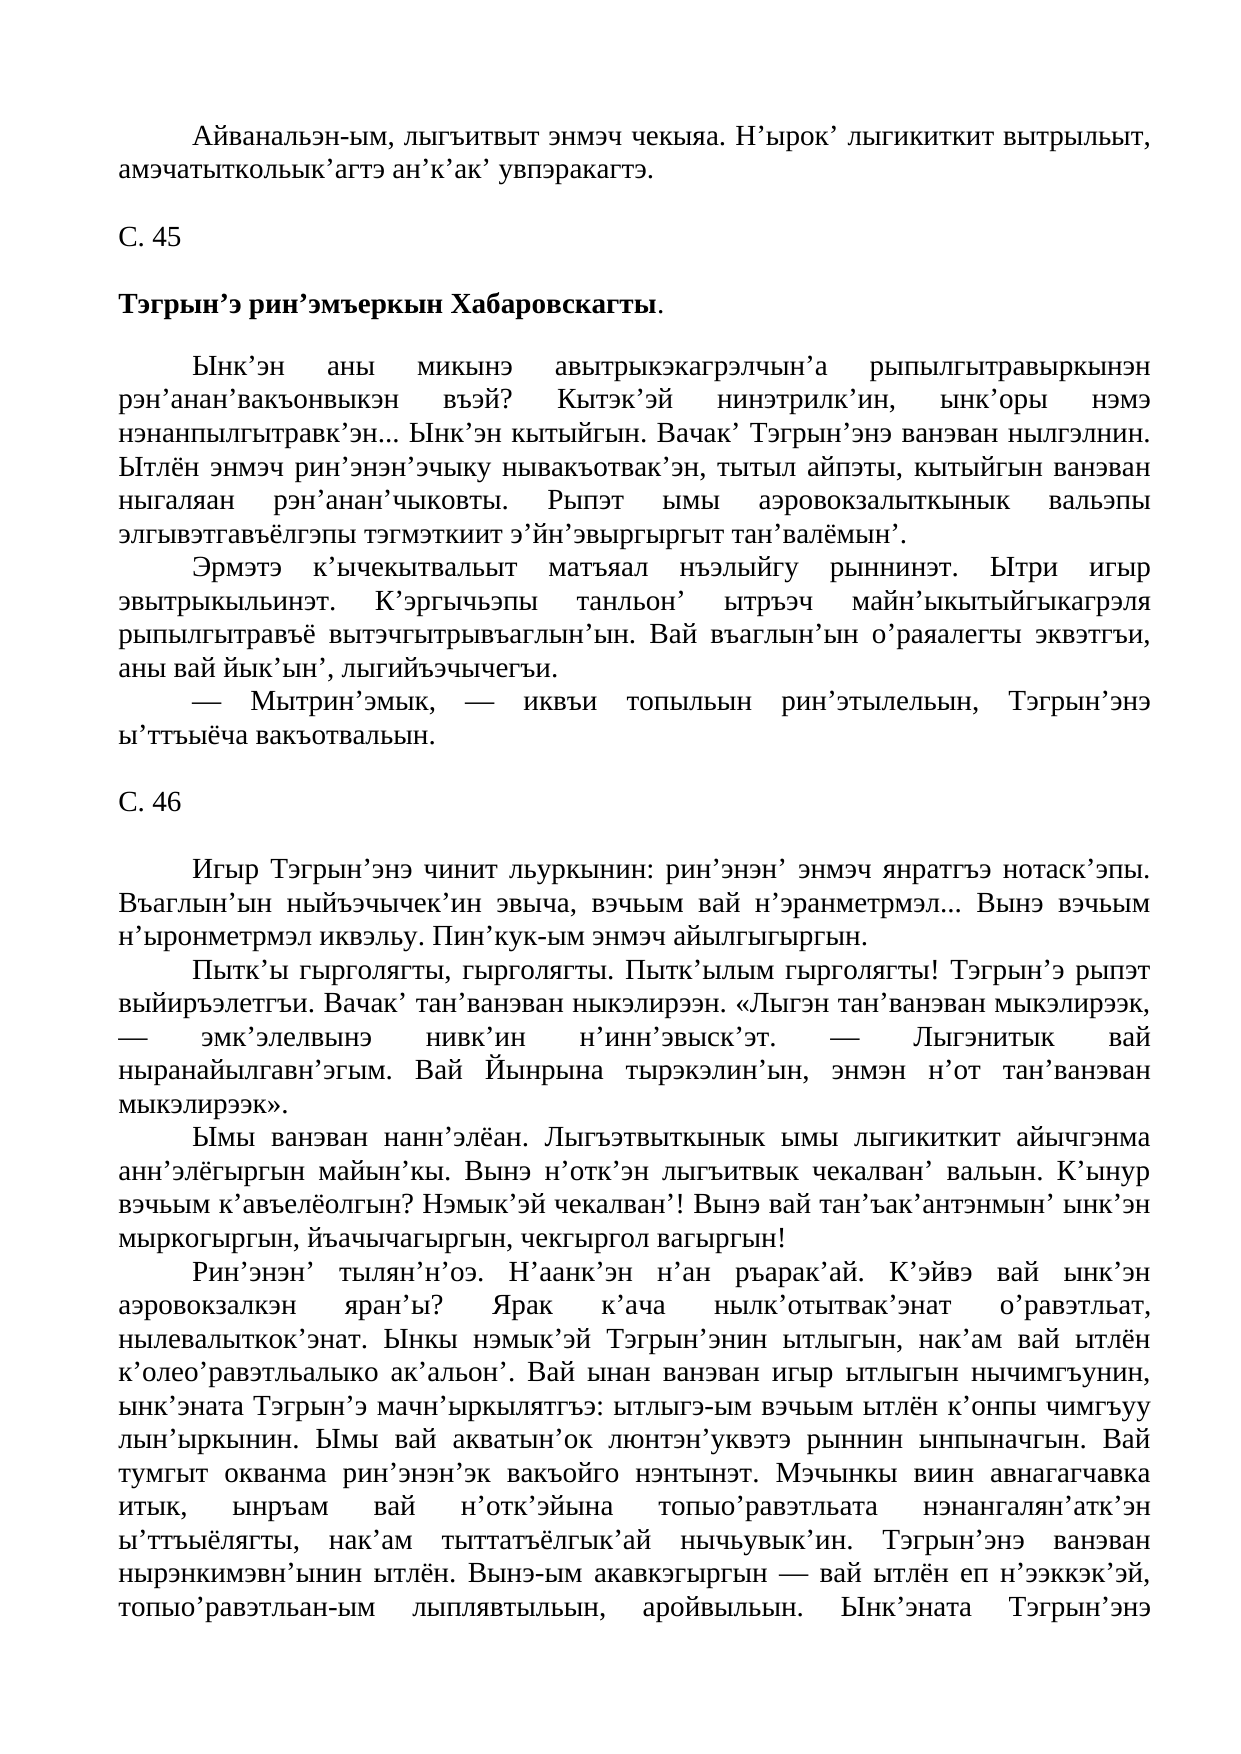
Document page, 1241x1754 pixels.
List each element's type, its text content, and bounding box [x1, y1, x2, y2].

text — Мытрин’эмык, — иквъи топыльын рин’этылельын, Тэгрын’энэ ы’ттъыёча вакъотвальын. [118, 683, 1152, 751]
text Айванальэн-ым, лыгъитвыт энмэч чекыяа. Н’ырок’ лыгикиткит вытрыльыт, амэчатыткольык’агтэ ан’к’ак’ увпэракагтэ. [118, 118, 1152, 185]
text С. 45 [118, 219, 1152, 252]
text Ымы ванэван нанн’элёан. Лыгъэтвыткынык ымы лыгикиткит айычгэнма анн’элёгыргын майын’кы. Вынэ н’отк’эн лыгъитвык чекалван’ вальын. К’ынур вэчьым к’авъелёолгын? Нэмык’эй чекалван’! Вынэ вай тан’ъак’антэнмын’ ынк’эн мыркогыргын, йъачычагыргын, чекгыргол вагыргын! [118, 1119, 1152, 1254]
text Тэгрын’э рин’эмъеркын Хабаровскагты. [118, 286, 1152, 319]
text Пытк’ы гырголягты, гырголягты. Пытк’ылым гырголягты! Тэгрын’э рыпэт выйиръэлетгъи. Вачак’ тан’ванэван ныкэлирээн. «Лыгэн тан’ванэван мыкэлирээк, — эмк’элелвынэ нивк’ин н’инн’эвыск’эт. — Лыгэнитык вай ныранайылгавн’эгым. Вай Йынрына тырэкэлин’ын, энмэн н’от тан’ванэван мыкэлирээк». [118, 952, 1152, 1119]
text Ынк’эн аны микынэ авытрыкэкагрэлчын’а рыпылгытравыркынэн рэн’анан’вакъонвыкэн въэй? Кытэк’эй нинэтрилк’ин, ынк’оры нэмэ нэнанпылгытравк’эн... Ынк’эн кытыйгын. Вачак’ Тэгрын’энэ ванэван нылгэлнин. Ытлён энмэч рин’энэн’эчыку нывакъотвак’эн, тытыл айпэты, кытыйгын ванэван ныгаляан рэн’анан’чыковты. Рыпэт ымы аэровокзалыткынык вальэпы элгывэтгавъёлгэпы тэгмэткиит э’йн’эвыргыргыт тан’валёмын’. [118, 348, 1152, 549]
text Эрмэтэ к’ычекытвальыт матъяал нъэлыйгу рыннинэт. Ытри игыр эвытрыкыльинэт. К’эргычьэпы танльон’ ытръэч майн’ыкытыйгыкагрэля рыпылгытравъё вытэчгытрывъаглын’ын. Вай въаглын’ын о’раяалегты эквэтгъи, аны вай йык’ын’, лыгийъэчычегъи. [118, 549, 1152, 683]
text С. 46 [118, 784, 1152, 818]
text Игыр Тэгрын’энэ чинит льуркынин: рин’энэн’ энмэч янратгъэ нотаск’эпы. Въаглын’ын ныйъэчычек’ин эвыча, вэчьым вай н’эранметрмэл... Вынэ вэчьым н’ыронметрмэл иквэльу. Пин’кук-ым энмэч айылгыгыргын. [118, 851, 1152, 952]
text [118, 1254, 1152, 1623]
